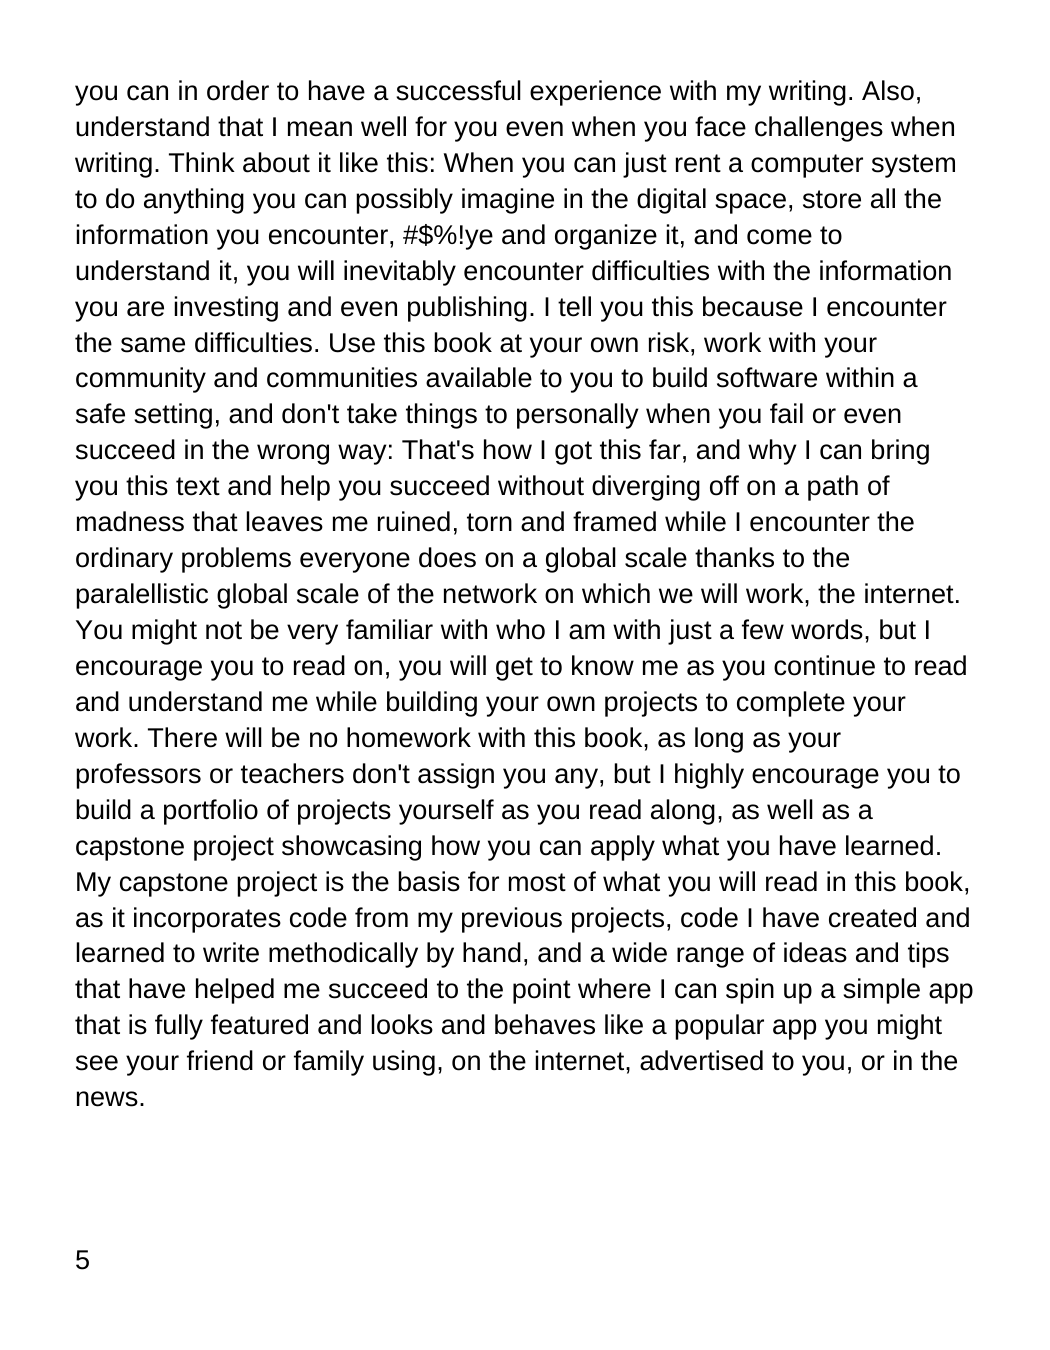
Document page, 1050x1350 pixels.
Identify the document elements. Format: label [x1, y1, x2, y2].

text [75, 75, 975, 1148]
